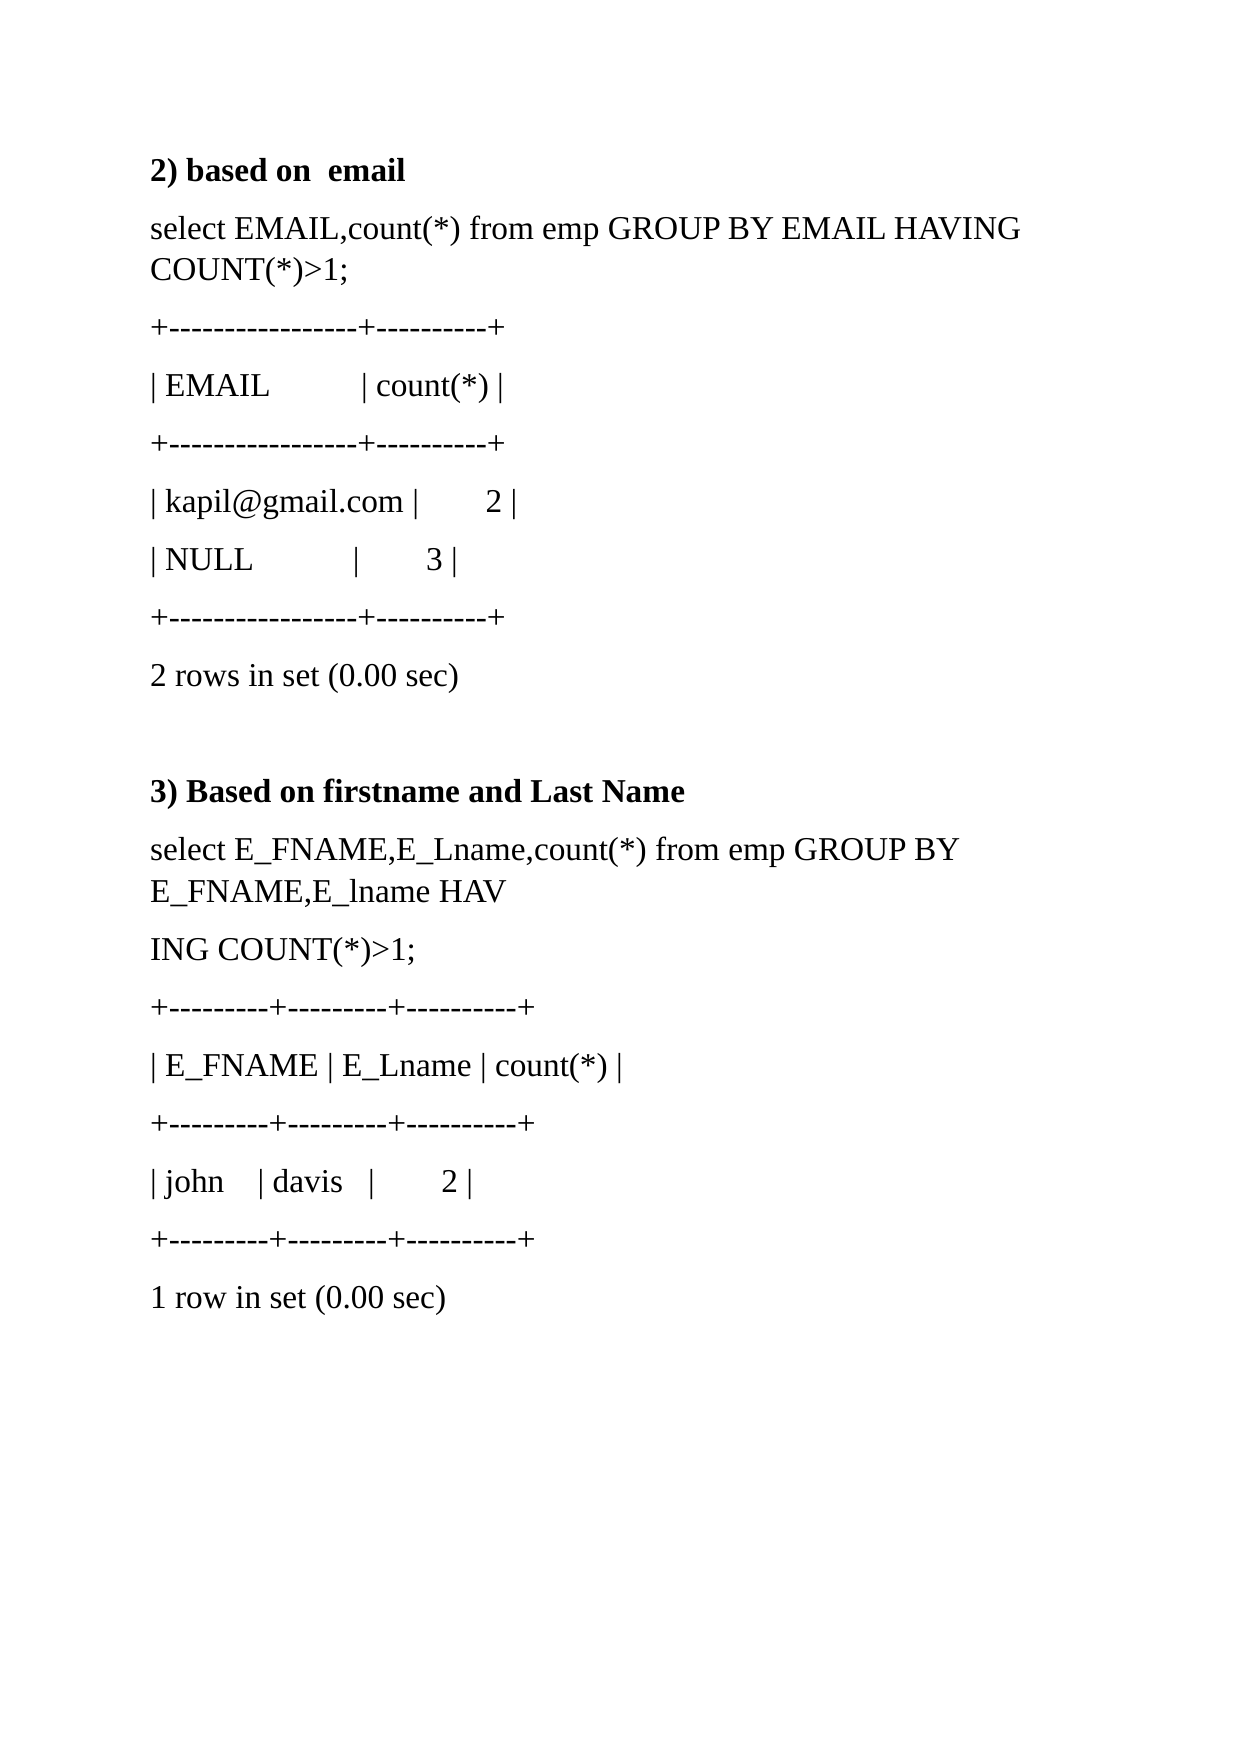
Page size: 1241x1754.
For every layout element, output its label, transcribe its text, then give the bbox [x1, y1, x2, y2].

text +---------+---------+----------+ [150, 1219, 1090, 1257]
text 1 row in set (0.00 sec) [150, 1277, 1090, 1315]
text | EMAIL | count(*) | [150, 365, 1090, 404]
text +---------+---------+----------+ [150, 1103, 1090, 1141]
text +-----------------+----------+ [150, 307, 1090, 346]
text select E_FNAME,E_Lname,count(*) from emp GROUP BY E_FNAME,E_lname HAV [150, 829, 1090, 909]
text 2 rows in set (0.00 sec) [150, 656, 1090, 694]
text | NULL | 3 | [150, 539, 1090, 578]
text 3) Based on firstname and Last Name [150, 772, 1090, 810]
text | kapil@gmail.com | 2 | [150, 481, 1090, 520]
text select EMAIL,count(*) from emp GROUP BY EMAIL HAVING COUNT(*)>1; [150, 208, 1090, 288]
text | E_FNAME | E_Lname | count(*) | [150, 1045, 1090, 1083]
text +---------+---------+----------+ [150, 987, 1090, 1025]
text ING COUNT(*)>1; [150, 929, 1090, 967]
text +-----------------+----------+ [150, 597, 1090, 636]
text +-----------------+----------+ [150, 423, 1090, 462]
text | john | davis | 2 | [150, 1161, 1090, 1199]
text 2) based on email [150, 150, 1090, 188]
